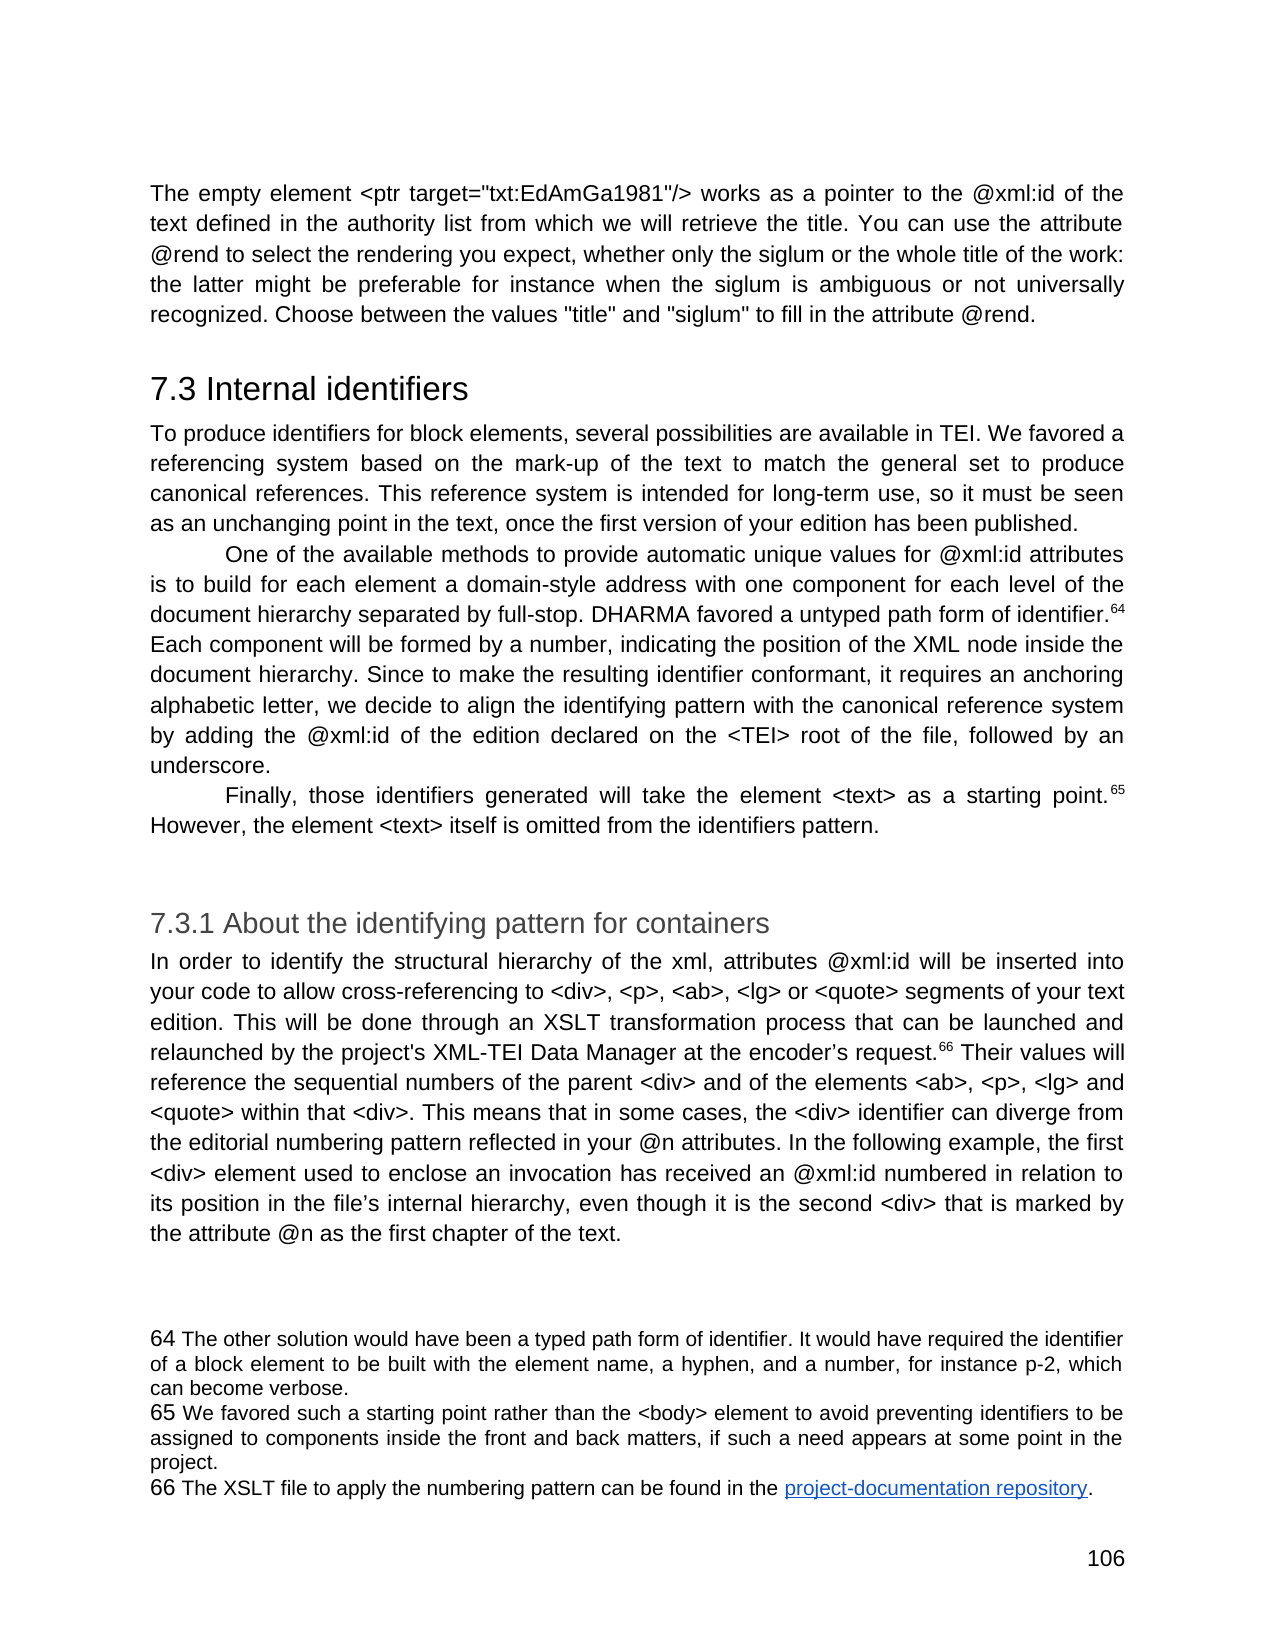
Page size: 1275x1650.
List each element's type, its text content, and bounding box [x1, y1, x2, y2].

text One of the available methods to provide automatic unique values for @xml:id attributes is to build for each element a domain-style address with one component for each level of the document hierarchy separated by full-stop. DHARMA favored a untyped path form of identifier. Each component will be formed by a number, indicating the position of the XML node inside the document hierarchy. Since to make the resulting identifier conformant, it requires an anchoring alphabetic letter, we decide to align the identifying pattern with the canonical reference system by adding the @xml:id of the edition declared on the <TEI> root of the file, followed by an underscore. [150, 541, 1125, 778]
text Finally, those identifiers generated will take the element <text> as a starting point. However, the element <text> itself is omitted from the identifiers pattern. [150, 782, 1125, 839]
text To produce identifiers for block elements, several possibilities are available in TEI. We favored a referencing system based on the mark-up of the text to match the general set to produce canonical references. This reference system is intended for long-term use, so it must be seen as an unchanging point in the text, once the first version of your edition has been published. [150, 420, 1125, 537]
subtitle 7.3 Internal identifiers [150, 369, 1125, 407]
subtitle 7.3.1 About the identifying pattern for containers [150, 906, 1125, 940]
text The empty element <ptr target="txt:EdAmGa1981"/> works as a pointer to the @xml:id of the text defined in the authority list from which we will retrieve the title. You can use the attribute @rend to select the rendering you expect, whether only the siglum or the whole title of the work: the latter might be preferable for instance when the siglum is ambiguous or not universally recognized. Choose between the values "title" and "siglum" to fill in the attribute @rend. [150, 180, 1125, 327]
text In order to identify the structural hierarchy of the xml, attributes @xml:id will be inserted into your code to allow cross-referencing to <div>, <p>, <ab>, <lg> or <quote> segments of your text edition. This will be done through an XSLT transformation process that can be launched and relaunched by the project's XML-TEI Data Manager at the encoder’s request. Their values will reference the sequential numbers of the parent <div> and of the elements <ab>, <p>, <lg> and <quote> within that <div>. This means that in some cases, the <div> identifier can diverge from the editorial numbering pattern reflected in your @n attributes. In the following example, the first <div> element used to enclose an invocation has received an @xml:id numbered in relation to its position in the file’s internal hierarchy, even though it is the second <div> that is marked by the attribute @n as the first chapter of the text. [150, 948, 1125, 1246]
